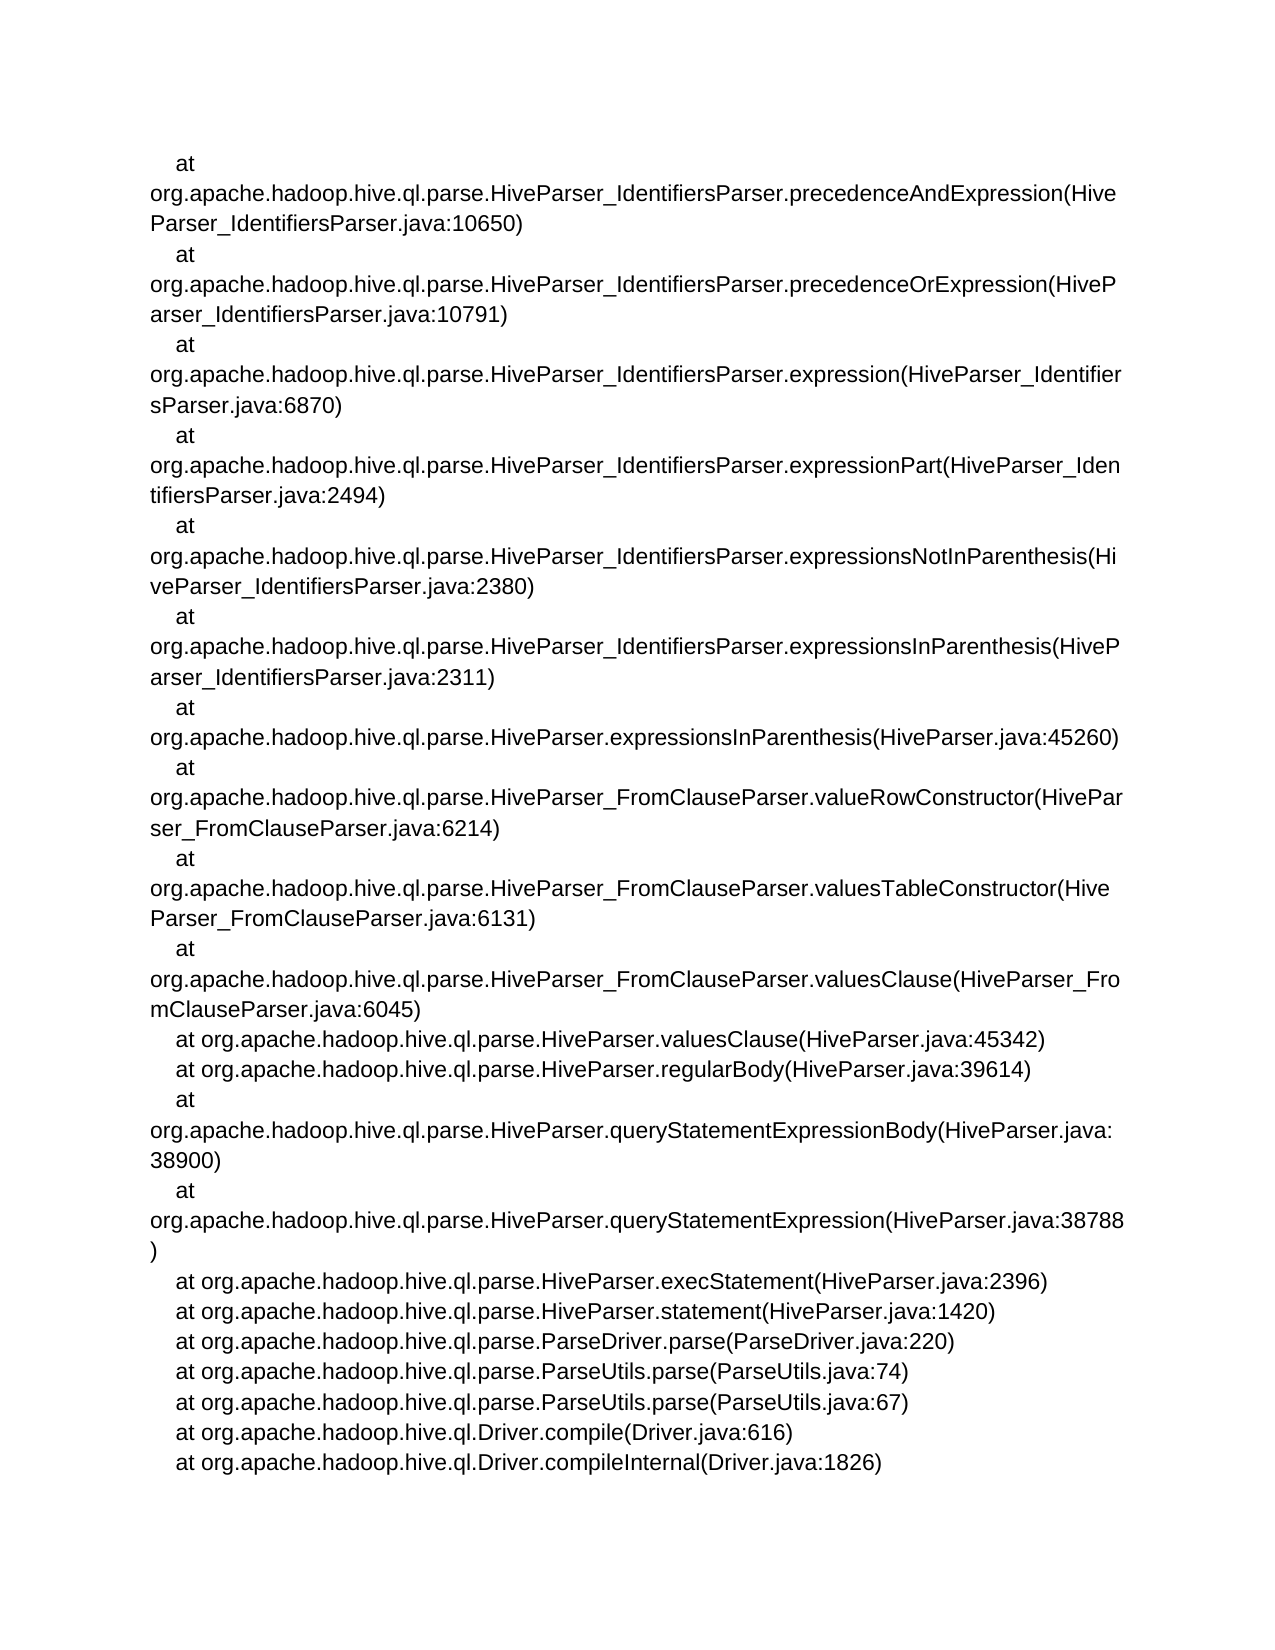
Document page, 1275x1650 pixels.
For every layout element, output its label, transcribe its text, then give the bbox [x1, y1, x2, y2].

text at org.apache.hadoop.hive.ql.parse.HiveParser_IdentifiersParser.expressionPart(HiveParser_IdentifiersParser.java:2494) [150, 422, 1125, 509]
text at org.apache.hadoop.hive.ql.parse.HiveParser_FromClauseParser.valueRowConstructor(HiveParser_FromClauseParser.java:6214) [150, 754, 1125, 841]
text at org.apache.hadoop.hive.ql.parse.HiveParser.statement(HiveParser.java:1420) [150, 1298, 1125, 1324]
text at org.apache.hadoop.hive.ql.parse.HiveParser_IdentifiersParser.expressionsNotInParenthesis(HiveParser_IdentifiersParser.java:2380) [150, 512, 1125, 599]
text at org.apache.hadoop.hive.ql.parse.HiveParser_IdentifiersParser.expression(HiveParser_IdentifiersParser.java:6870) [150, 331, 1125, 418]
text at org.apache.hadoop.hive.ql.Driver.compile(Driver.java:616) [150, 1419, 1125, 1445]
text at org.apache.hadoop.hive.ql.parse.HiveParser_FromClauseParser.valuesTableConstructor(HiveParser_FromClauseParser.java:6131) [150, 845, 1125, 932]
text at org.apache.hadoop.hive.ql.parse.HiveParser.queryStatementExpression(HiveParser.java:38788) [150, 1177, 1125, 1264]
text at org.apache.hadoop.hive.ql.parse.HiveParser_FromClauseParser.valuesClause(HiveParser_FromClauseParser.java:6045) [150, 935, 1125, 1022]
text at org.apache.hadoop.hive.ql.parse.HiveParser.valuesClause(HiveParser.java:45342) [150, 1026, 1125, 1052]
text at org.apache.hadoop.hive.ql.parse.HiveParser.execStatement(HiveParser.java:2396) [150, 1268, 1125, 1294]
text at org.apache.hadoop.hive.ql.parse.ParseUtils.parse(ParseUtils.java:67) [150, 1388, 1125, 1415]
text at org.apache.hadoop.hive.ql.parse.HiveParser_IdentifiersParser.precedenceAndExpression(HiveParser_IdentifiersParser.java:10650) [150, 150, 1125, 237]
text at org.apache.hadoop.hive.ql.parse.HiveParser.queryStatementExpressionBody(HiveParser.java:38900) [150, 1086, 1125, 1173]
text at org.apache.hadoop.hive.ql.parse.HiveParser_IdentifiersParser.precedenceOrExpression(HiveParser_IdentifiersParser.java:10791) [150, 241, 1125, 327]
text at org.apache.hadoop.hive.ql.parse.ParseDriver.parse(ParseDriver.java:220) [150, 1328, 1125, 1354]
text at org.apache.hadoop.hive.ql.Driver.compileInternal(Driver.java:1826) [150, 1449, 1125, 1475]
text at org.apache.hadoop.hive.ql.parse.HiveParser.regularBody(HiveParser.java:39614) [150, 1056, 1125, 1083]
text at org.apache.hadoop.hive.ql.parse.ParseUtils.parse(ParseUtils.java:74) [150, 1358, 1125, 1385]
text at org.apache.hadoop.hive.ql.parse.HiveParser.expressionsInParenthesis(HiveParser.java:45260) [150, 694, 1125, 750]
text at org.apache.hadoop.hive.ql.parse.HiveParser_IdentifiersParser.expressionsInParenthesis(HiveParser_IdentifiersParser.java:2311) [150, 603, 1125, 690]
